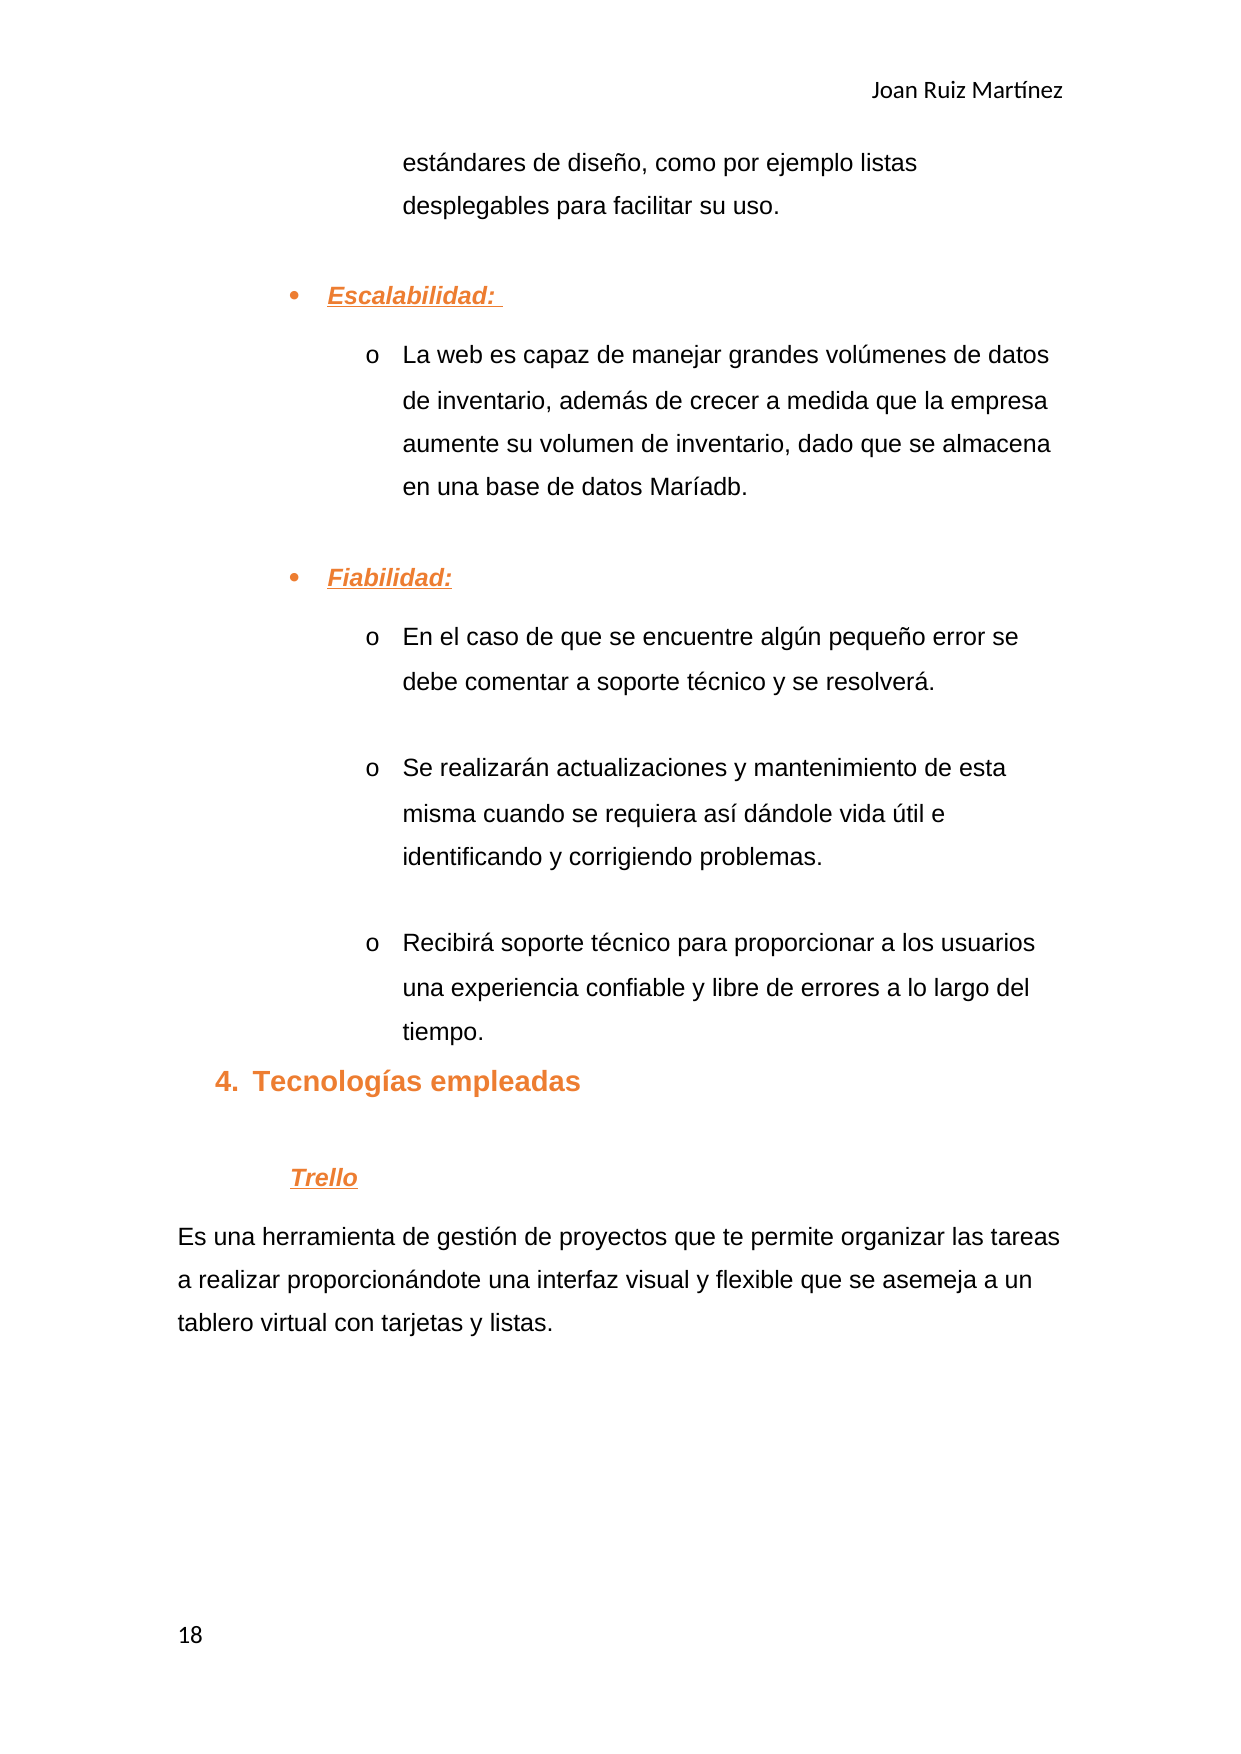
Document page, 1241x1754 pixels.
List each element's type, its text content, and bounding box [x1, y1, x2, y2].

list En el caso de que se encuentre algún pequeño error se debe comentar a soporte técnico y se resolverá. [365, 622, 1063, 696]
subtitle Fiabilidad: [290, 562, 1063, 591]
list Se realizarán actualizaciones y mantenimiento de esta misma cuando se requiera así dándole vida útil e identificando y corrigiendo problemas. [365, 753, 1063, 871]
subtitle Tecnologías empleadas [215, 1064, 1063, 1097]
list Recibirá soporte técnico para proporcionar a los usuarios una experiencia confiable y libre de errores a lo largo del tiempo. [365, 928, 1063, 1045]
subtitle Trello [290, 1163, 1063, 1191]
text Es una herramienta de gestión de proyectos que te permite organizar las tareas a realizar proporcionándote una interfaz visual y flexible que se asemeja a un tablero virtual con tarjetas y listas. [177, 1222, 1063, 1337]
subtitle Escalabilidad: [290, 281, 1063, 310]
list La web es capaz de manejar grandes volúmenes de datos de inventario, además de crecer a medida que la empresa aumente su volumen de inventario, dado que se almacena en una base de datos Maríadb. [365, 341, 1063, 501]
